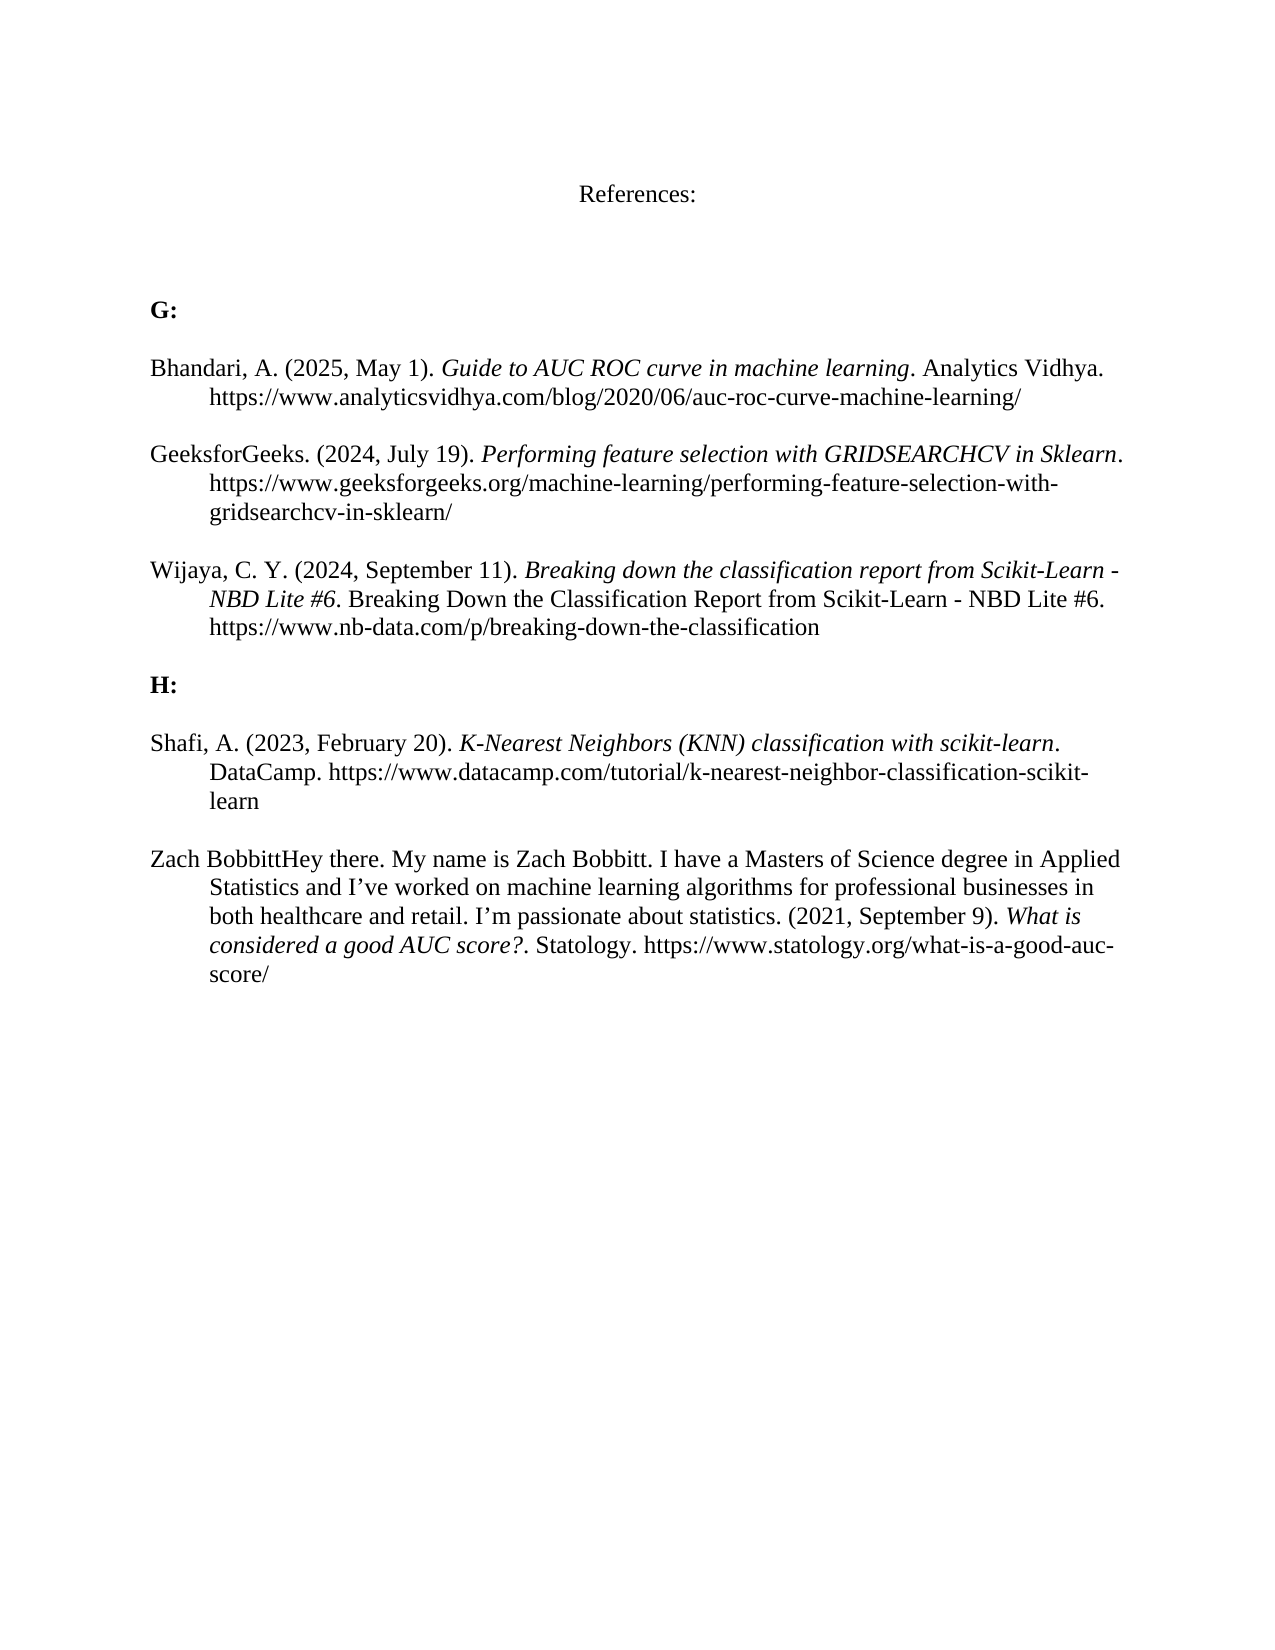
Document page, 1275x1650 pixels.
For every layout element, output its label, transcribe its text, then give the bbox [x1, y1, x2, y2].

text Wijaya, C. Y. (2024, September 11). Breaking down the classification report from Scikit-Learn - NBD Lite #6. Breaking Down the Classification Report from Scikit-Learn - NBD Lite #6. https://www.nb-data.com/p/breaking-down-the-classification [150, 555, 1125, 641]
text Bhandari, A. (2025, May 1). Guide to AUC ROC curve in machine learning. Analytics Vidhya. https://www.analyticsvidhya.com/blog/2020/06/auc-roc-curve-machine-learning/ [150, 353, 1125, 410]
text Zach BobbittHey there. My name is Zach Bobbitt. I have a Masters of Science degree in Applied Statistics and I’ve worked on machine learning algorithms for professional businesses in both healthcare and retail. I’m passionate about statistics. (2021, September 9). What is considered a good AUC score?. Statology. https://www.statology.org/what-is-a-good-auc-score/ [150, 844, 1125, 987]
text H: [150, 670, 1125, 699]
text GeeksforGeeks. (2024, July 19). Performing feature selection with GRIDSEARCHCV in Sklearn. https://www.geeksforgeeks.org/machine-learning/performing-feature-selection-with-gridsearchcv-in-sklearn/ [150, 439, 1125, 526]
text G: [150, 295, 1125, 324]
text Shafi, A. (2023, February 20). K-Nearest Neighbors (KNN) classification with scikit-learn. DataCamp. https://www.datacamp.com/tutorial/k-nearest-neighbor-classification-scikit-learn [150, 728, 1125, 814]
text References: [150, 179, 1125, 208]
